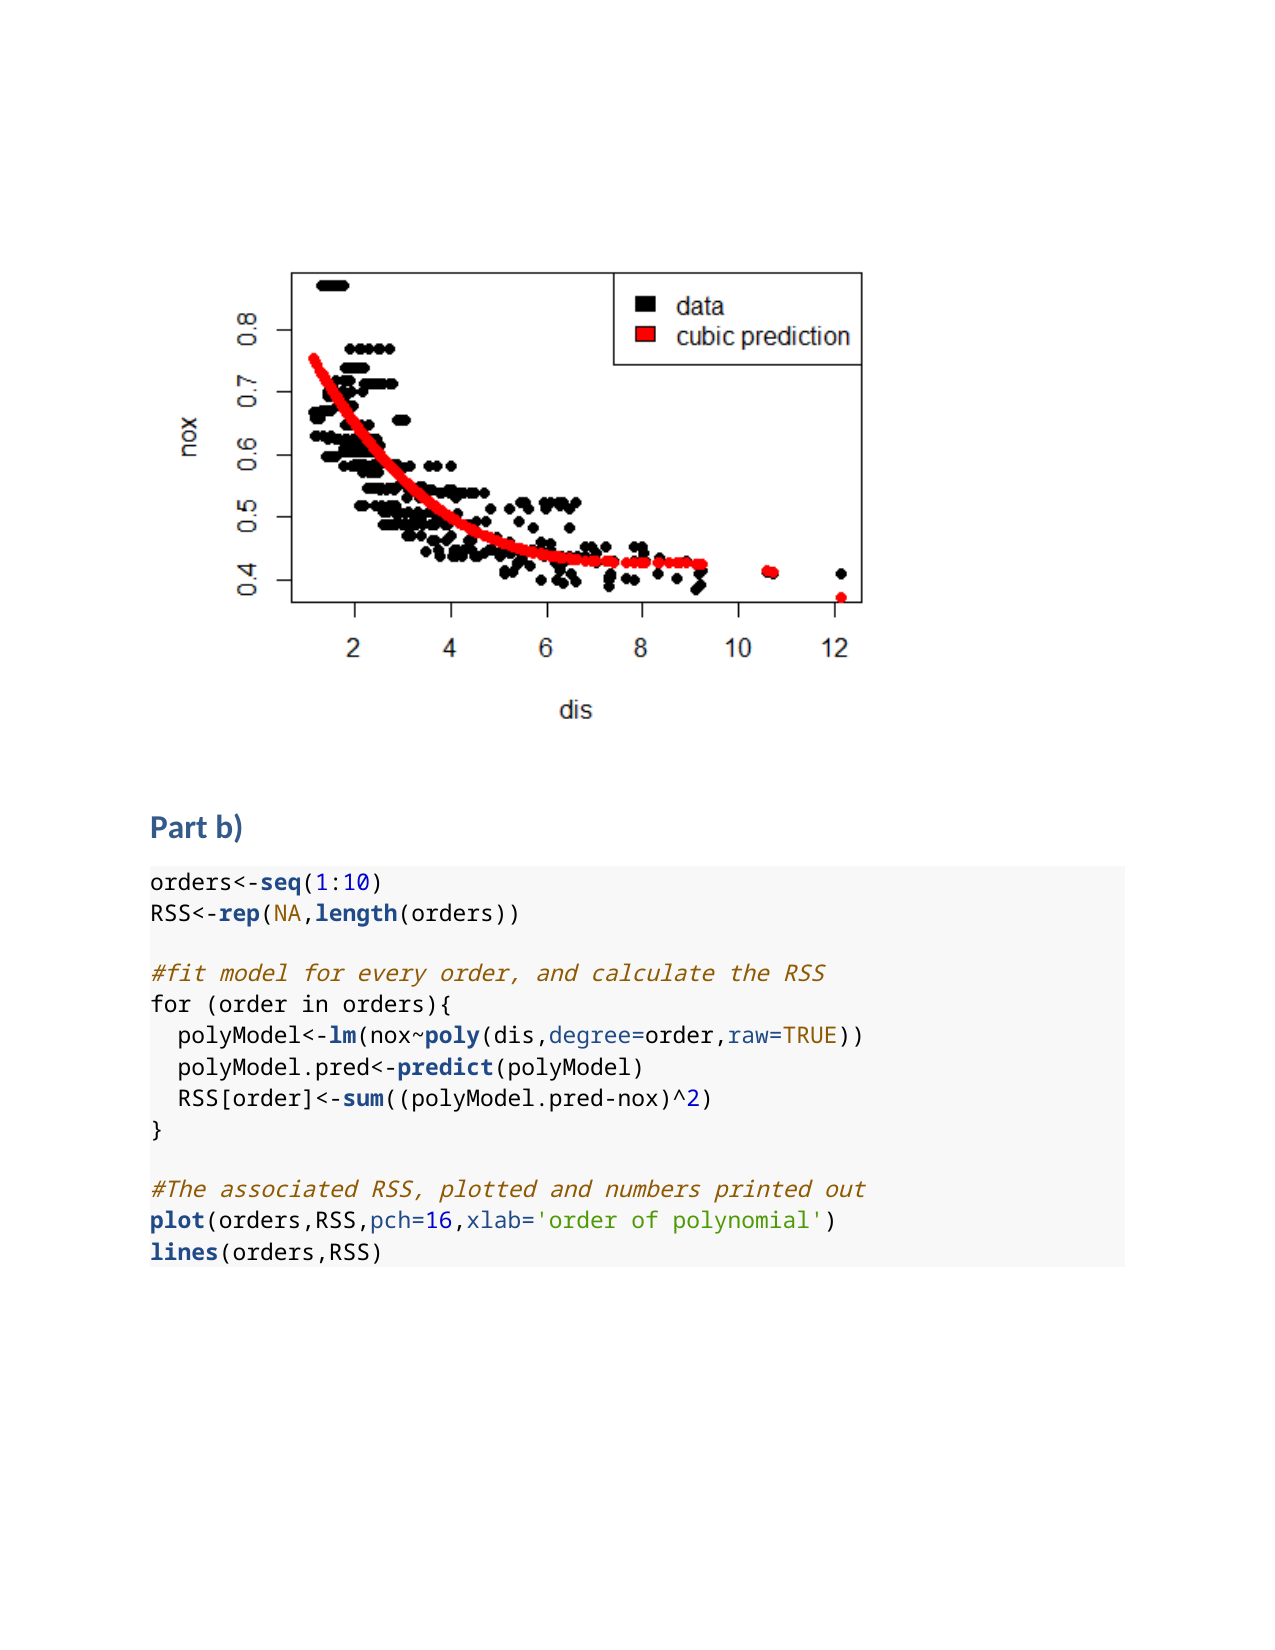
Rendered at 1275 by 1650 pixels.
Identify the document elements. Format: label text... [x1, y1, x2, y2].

text orders<-seq(1:10) RSS<-rep(NA,length(orders)) #fit model for every order, and calculate the RSS for (order in orders){ polyModel<-lm(nox~poly(dis,degree=order,raw=TRUE)) polyModel.pred<-predict(polyModel) RSS[order]<-sum((polyModel.pred-nox)^2) } #The associated RSS, plotted and numbers printed out plot(orders,RSS,pch=16,xlab='order of polynomial') lines(orders,RSS) [150, 866, 1125, 1267]
picture [168, 150, 925, 757]
subtitle Part b) [150, 806, 1125, 847]
